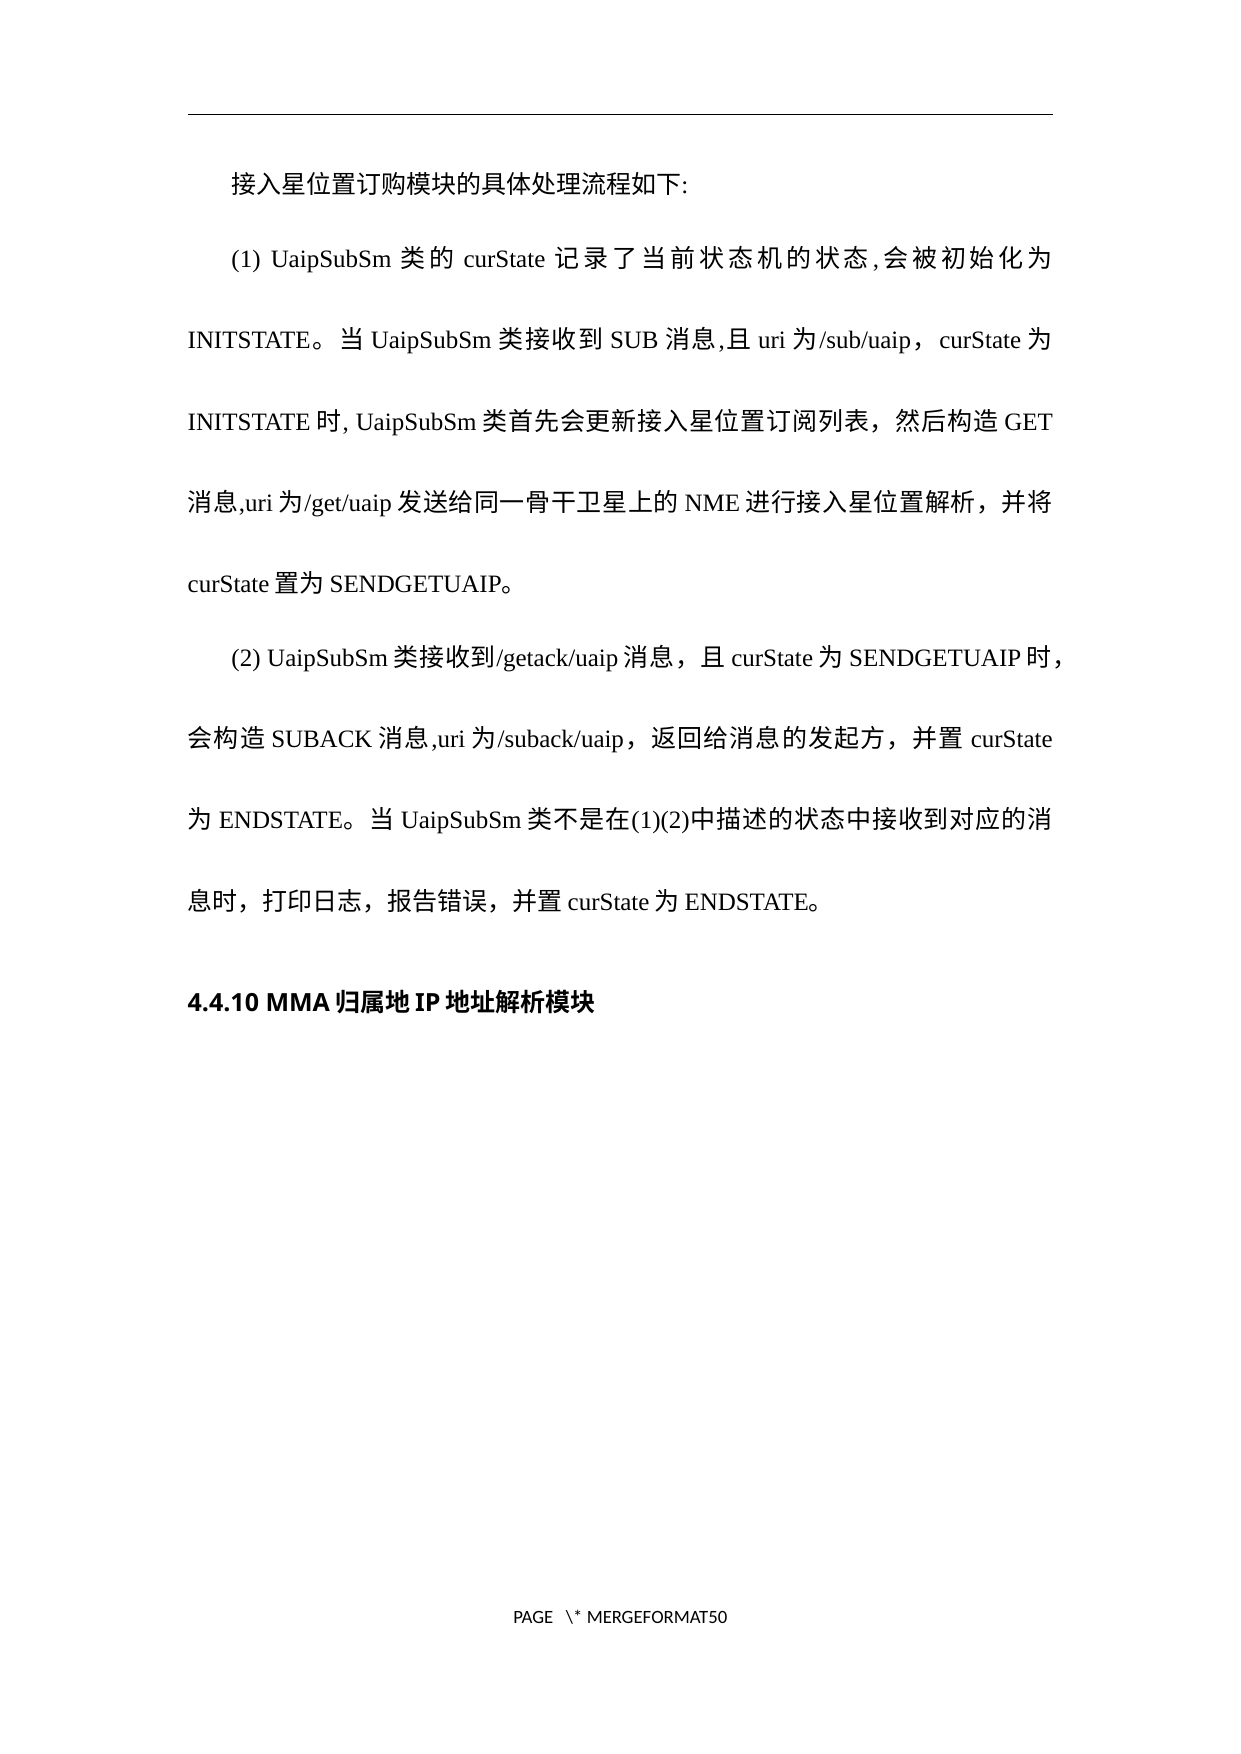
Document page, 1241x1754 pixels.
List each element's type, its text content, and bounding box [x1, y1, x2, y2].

subtitle 4.4.10 MMA归属地IP地址解析模块 [187, 968, 1053, 1033]
text (1) UaipSubSm类的curState记录了当前状态机的状态,会被初始化为INITSTATE。当UaipSubSm类接收到SUB消息,且uri为/sub/uaip，curState为INITSTATE时, UaipSubSm类首先会更新接入星位置订阅列表，然后构造GET消息,uri为/get/uaip发送给同一骨干卫星上的NME进行接入星位置解析，并将curState置为SENDGETUAIP。 [187, 224, 1053, 614]
text 接入星位置订购模块的具体处理流程如下: [187, 150, 1053, 215]
text (2) UaipSubSm类接收到/getack/uaip消息，且curState为SENDGETUAIP时，会构造SUBACK消息,uri为/suback/uaip，返回给消息的发起方，并置curState为ENDSTATE。当UaipSubSm类不是在(1)(2)中描述的状态中接收到对应的消息时，打印日志，报告错误，并置curState为ENDSTATE。 [187, 623, 1053, 932]
